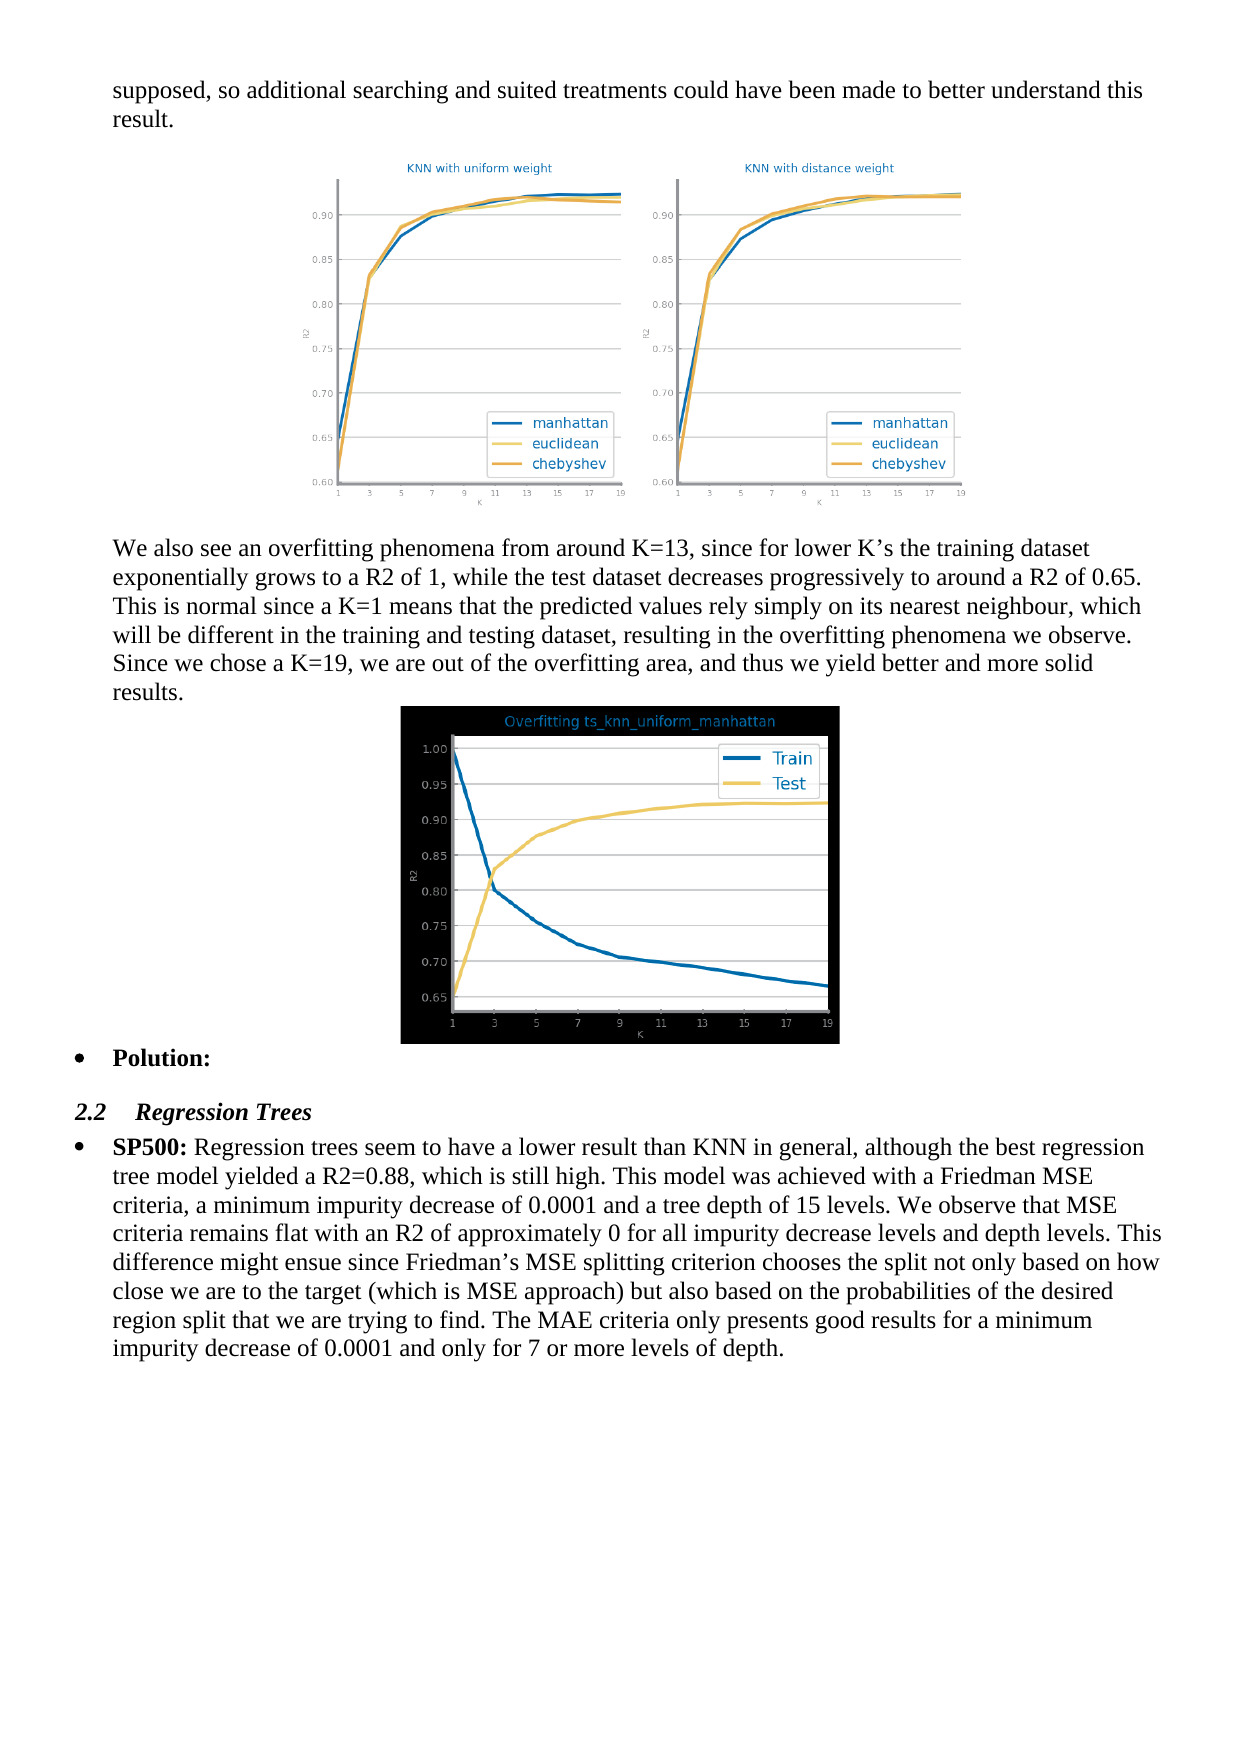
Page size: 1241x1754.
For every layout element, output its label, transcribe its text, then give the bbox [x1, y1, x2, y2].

subtitle Regression Trees [75, 1097, 1165, 1126]
list We also see an overfitting phenomena from around K=13, since for lower K’s the training dataset exponentially grows to a R2 of 1, while the test dataset decreases progressively to around a R2 of 0.65. This is normal since a K=1 means that the predicted values rely simply on its nearest neighbour, which will be different in the training and testing dataset, resulting in the overfitting phenomena we observe. Since we chose a K=19, we are out of the overfitting area, and thus we yield better and more solid results. [112, 533, 1165, 706]
picture [237, 132, 1040, 534]
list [75, 75, 1165, 132]
list SP500: Regression trees seem to have a lower result than KNN in general, although the best regression tree model yielded a R2=0.88, which is still high. This model was achieved with a Friedman MSE criteria, a minimum impurity decrease of 0.0001 and a tree depth of 15 levels. We observe that MSE criteria remains flat with an R2 of approximately 0 for all impurity decrease levels and depth levels. This difference might ensue since Friedman’s MSE splitting criterion chooses the split not only based on how close we are to the target (which is MSE approach) but also based on the probabilities of the desired region split that we are trying to find. The MAE criteria only presents good results for a minimum impurity decrease of 0.0001 and only for 7 or more levels of depth. [75, 1132, 1165, 1362]
picture [400, 706, 840, 1044]
list Polution: [75, 1043, 1165, 1072]
